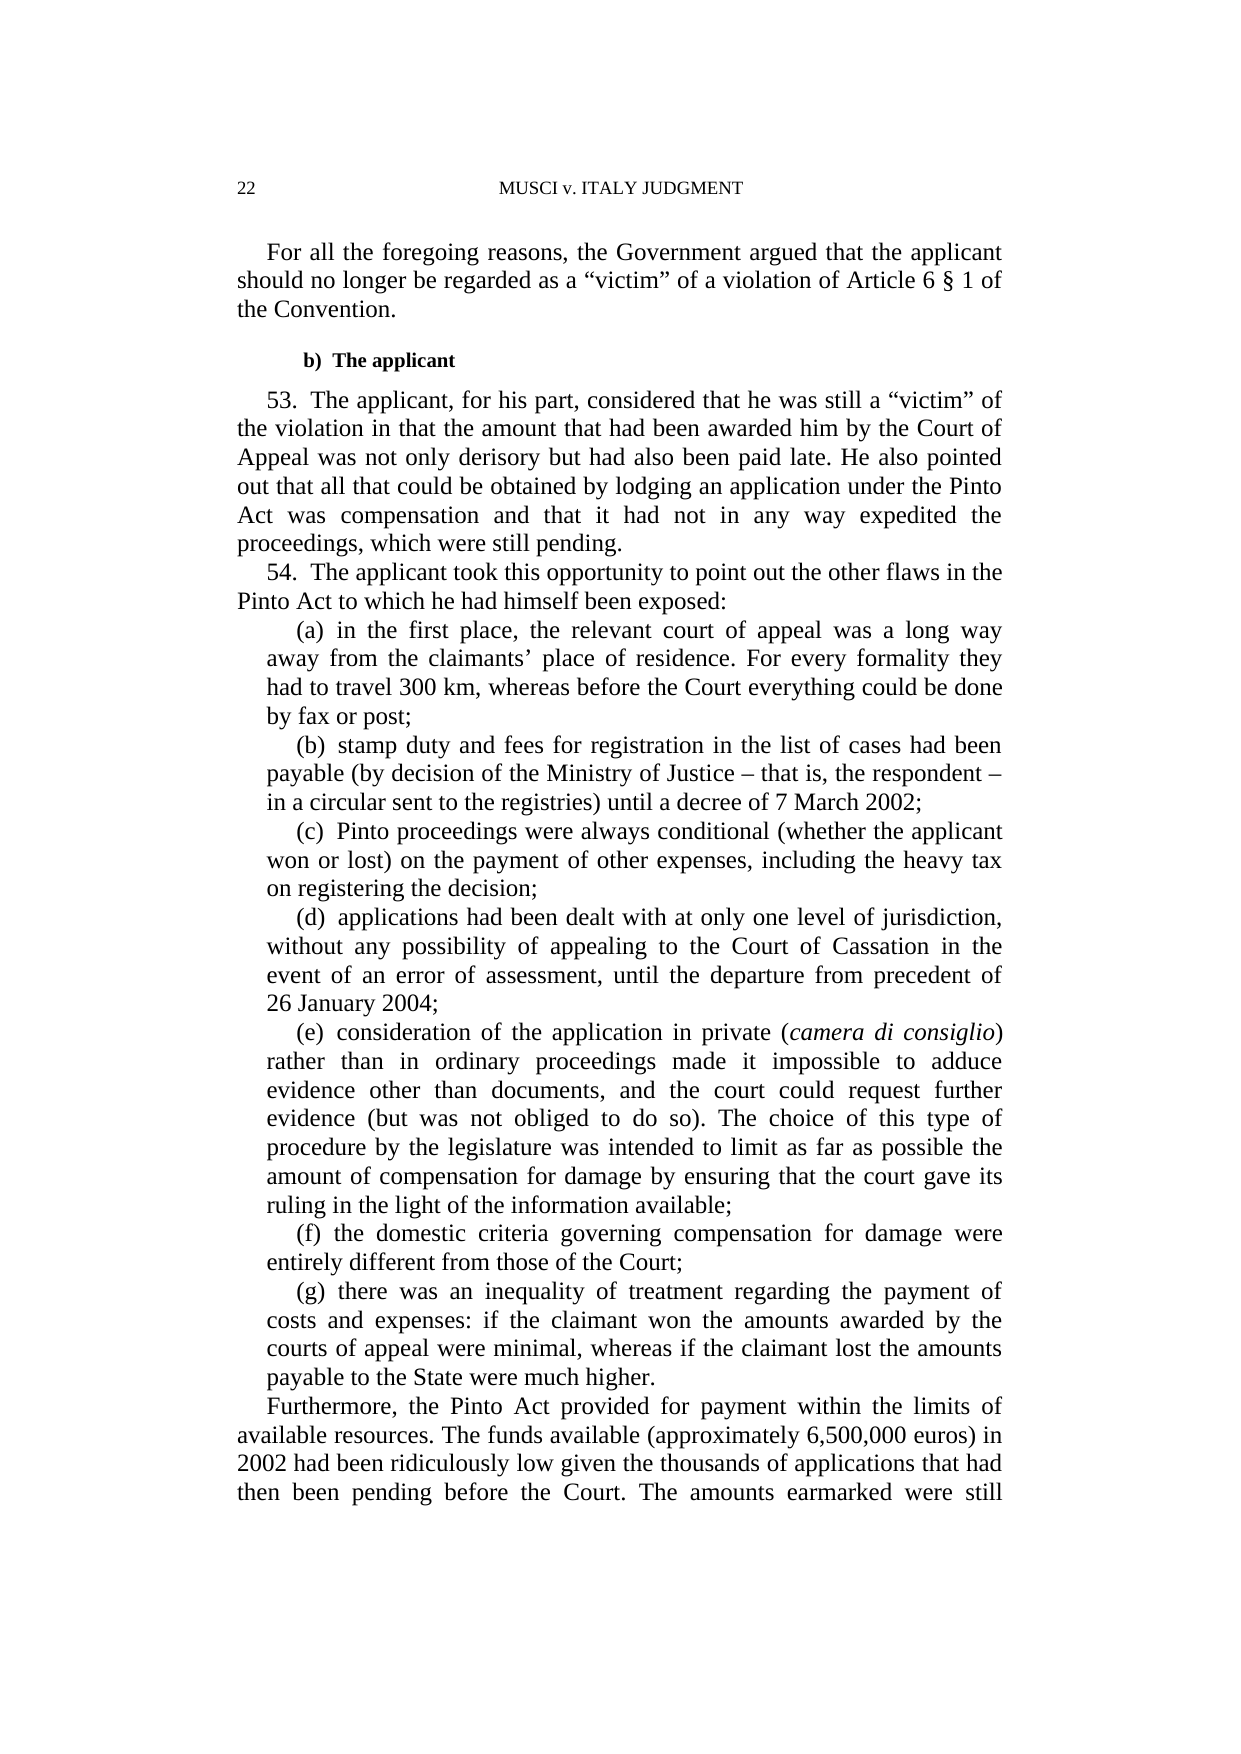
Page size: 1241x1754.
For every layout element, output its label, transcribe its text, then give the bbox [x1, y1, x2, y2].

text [237, 1391, 1003, 1506]
text (a) in the first place, the relevant court of appeal was a long way away from the claimants’ place of residence. For every formality they had to travel , whereas before the Court everything could be done by fax or post; [266, 615, 1003, 730]
text (d) applications had been dealt with at only one level of jurisdiction, without any possibility of appealing to the Court of Cassation in the event of an error of assessment, until the departure from precedent of ; [266, 902, 1003, 1017]
text 53. The applicant, for his part, considered that he was still a “victim” of the violation in that the amount that had been awarded him by the Court of Appeal was not only derisory but had also been paid late. He also pointed out that all that could be obtained by lodging an application under the Pinto Act was compensation and that it had not in any way expedited the proceedings, which were still pending. [237, 385, 1003, 557]
text 54. The applicant took this opportunity to point out the other flaws in the Pinto Act to which he had himself been exposed: [237, 557, 1003, 615]
text (e) consideration of the application in private (camera di consiglio) rather than in ordinary proceedings made it impossible to adduce evidence other than documents, and the court could request further evidence (but was not obliged to do so). The choice of this type of procedure by the legislature was intended to limit as far as possible the amount of compensation for damage by ensuring that the court gave its ruling in the light of the information available; [266, 1017, 1003, 1218]
text For all the foregoing reasons, the Government argued that the applicant should no longer be regarded as a “victim” of a violation of Article 6 § 1 of the Convention. [237, 237, 1003, 323]
text b) The applicant [303, 348, 1003, 372]
text (c) Pinto proceedings were always conditional (whether the applicant won or lost) on the payment of other expenses, including the heavy tax on registering the decision; [266, 816, 1003, 902]
text (f) the domestic criteria governing compensation for damage were entirely different from those of the Court; [266, 1218, 1003, 1276]
text (b) stamp duty and fees for registration in the list of cases had been payable (by decision of the Ministry of Justice – that is, the respondent – in a circular sent to the registries) until a decree of ; [266, 730, 1003, 816]
text (g) there was an inequality of treatment regarding the payment of costs and expenses: if the claimant won the amounts awarded by the courts of appeal were minimal, whereas if the claimant lost the amounts payable to the State were much higher. [266, 1276, 1003, 1391]
